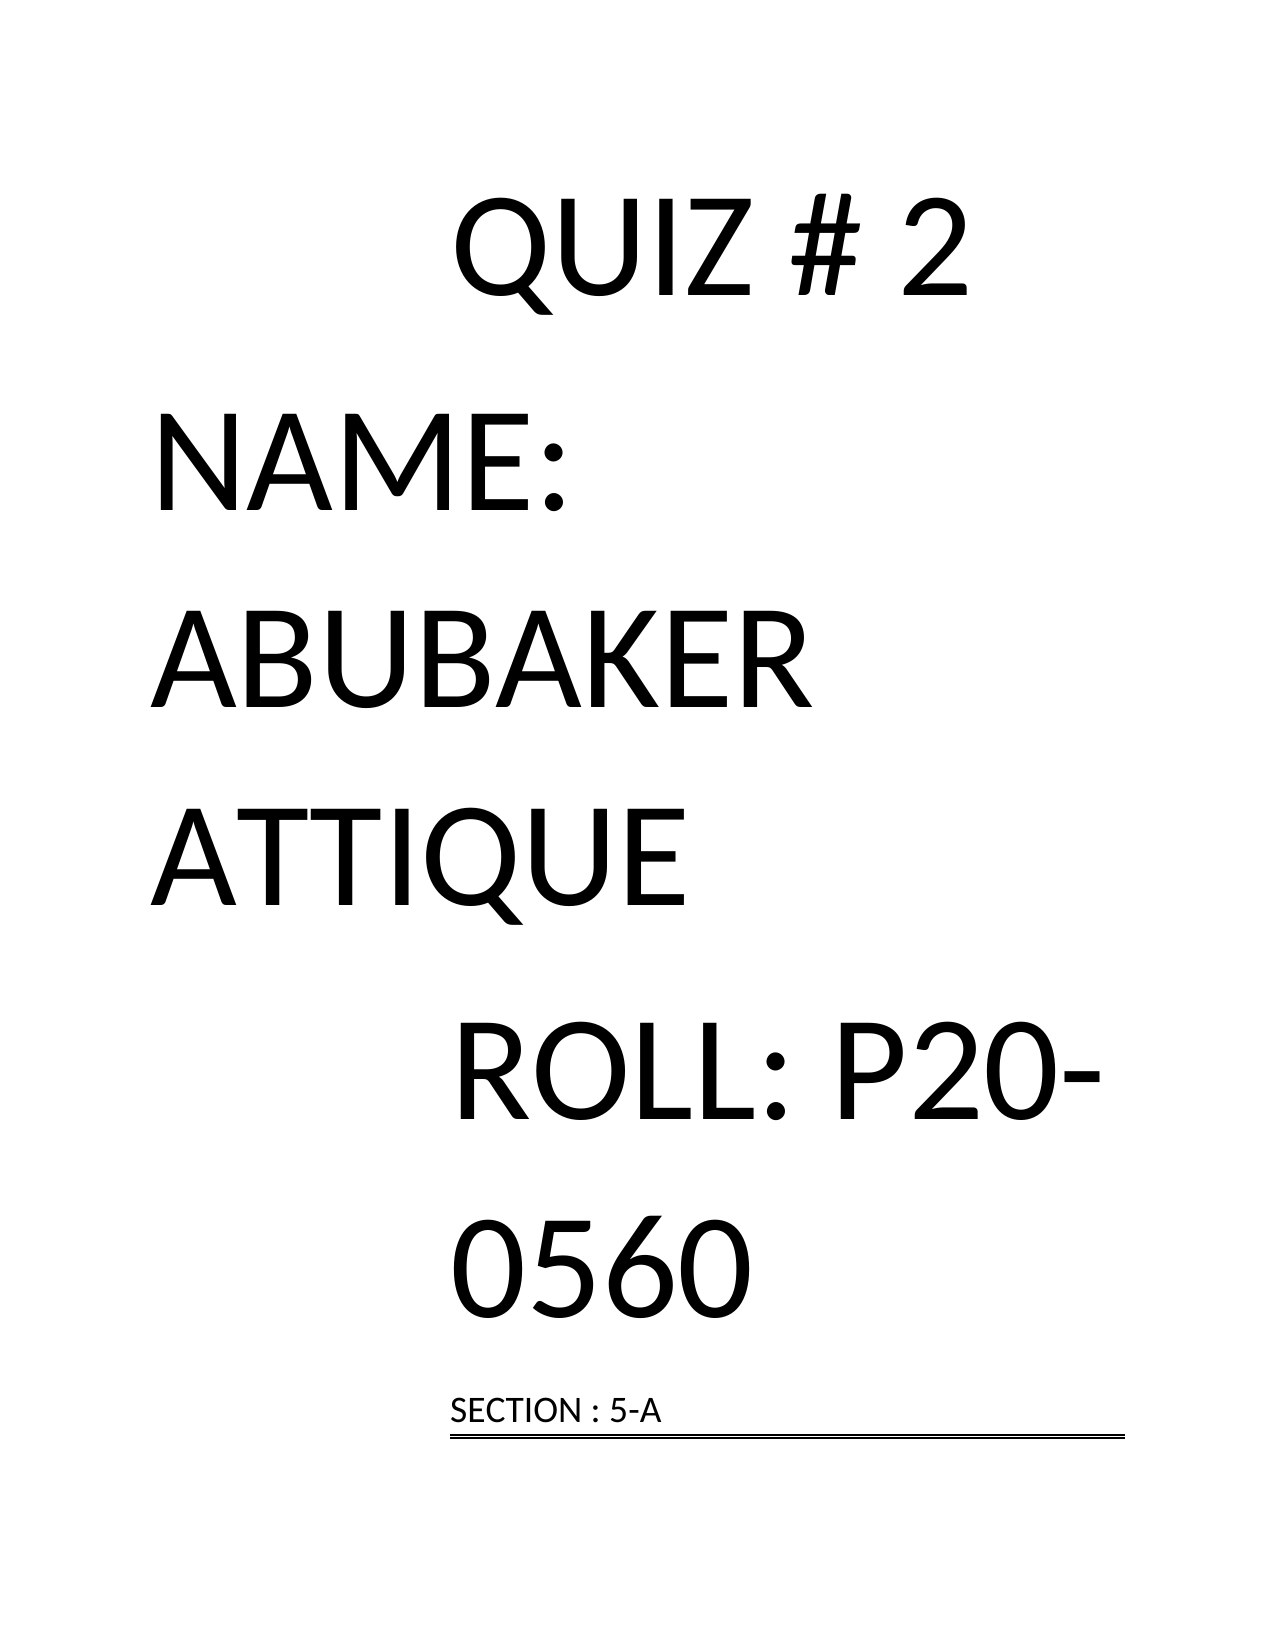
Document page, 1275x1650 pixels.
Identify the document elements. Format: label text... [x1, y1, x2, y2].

text NAME: ABUBAKER ATTIQUE [150, 364, 1125, 943]
text ROLL: P20-0560 [450, 974, 1125, 1355]
text SECTION : 5-A [450, 1386, 1125, 1434]
text QUIZ # 2 [450, 150, 1125, 333]
